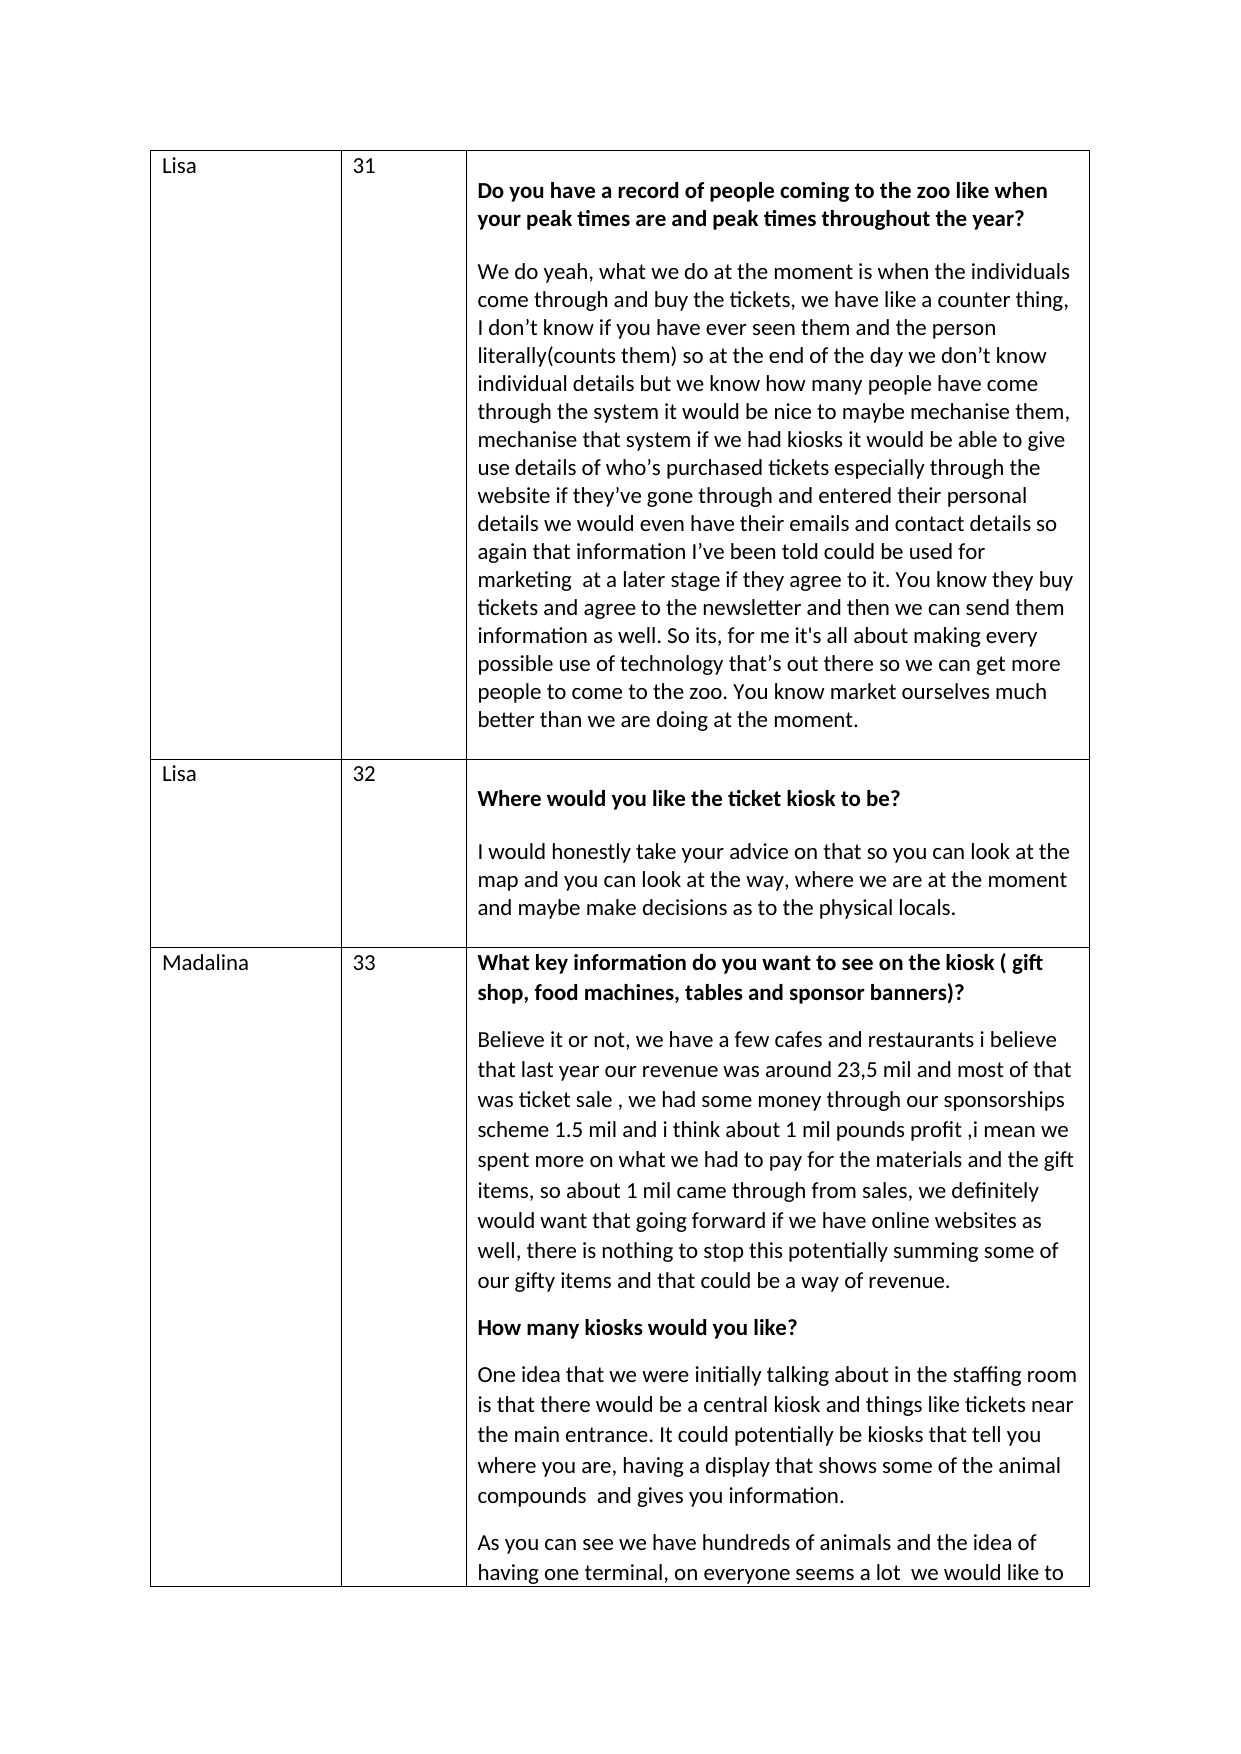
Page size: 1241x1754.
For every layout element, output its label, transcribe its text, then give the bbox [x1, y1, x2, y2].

table_cell Where would you like the ticket kiosk to be? I would honestly take your advice on that so you can look at the map and you can look at the way, where we are at the moment and maybe make decisions as to the physical locals. [467, 760, 1089, 947]
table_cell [467, 948, 1089, 1586]
table_cell Madalina [151, 948, 341, 1586]
table_cell 31 [342, 151, 466, 758]
table_cell Lisa [151, 760, 341, 947]
table_cell Do you have a record of people coming to the zoo like when your peak times are and peak times throughout the year? We do yeah, what we do at the moment is when the individuals come through and buy the tickets, we have like a counter thing, I don’t know if you have ever seen them and the person literally(counts them) so at the end of the day we don’t know individual details but we know how many people have come through the system it would be nice to maybe mechanise them, mechanise that system if we had kiosks it would be able to give use details of who’s purchased tickets especially through the website if they’ve gone through and entered their personal details we would even have their emails and contact details so again that information I’ve been told could be used for marketing at a later stage if they agree to it. You know they buy tickets and agree to the newsletter and then we can send them information as well. So its, for me it's all about making every possible use of technology that’s out there so we can get more people to come to the zoo. You know market ourselves much better than we are doing at the moment. [467, 151, 1089, 758]
table_cell 33 [342, 948, 466, 1586]
table_cell Lisa [151, 151, 341, 758]
table_cell 32 [342, 760, 466, 947]
